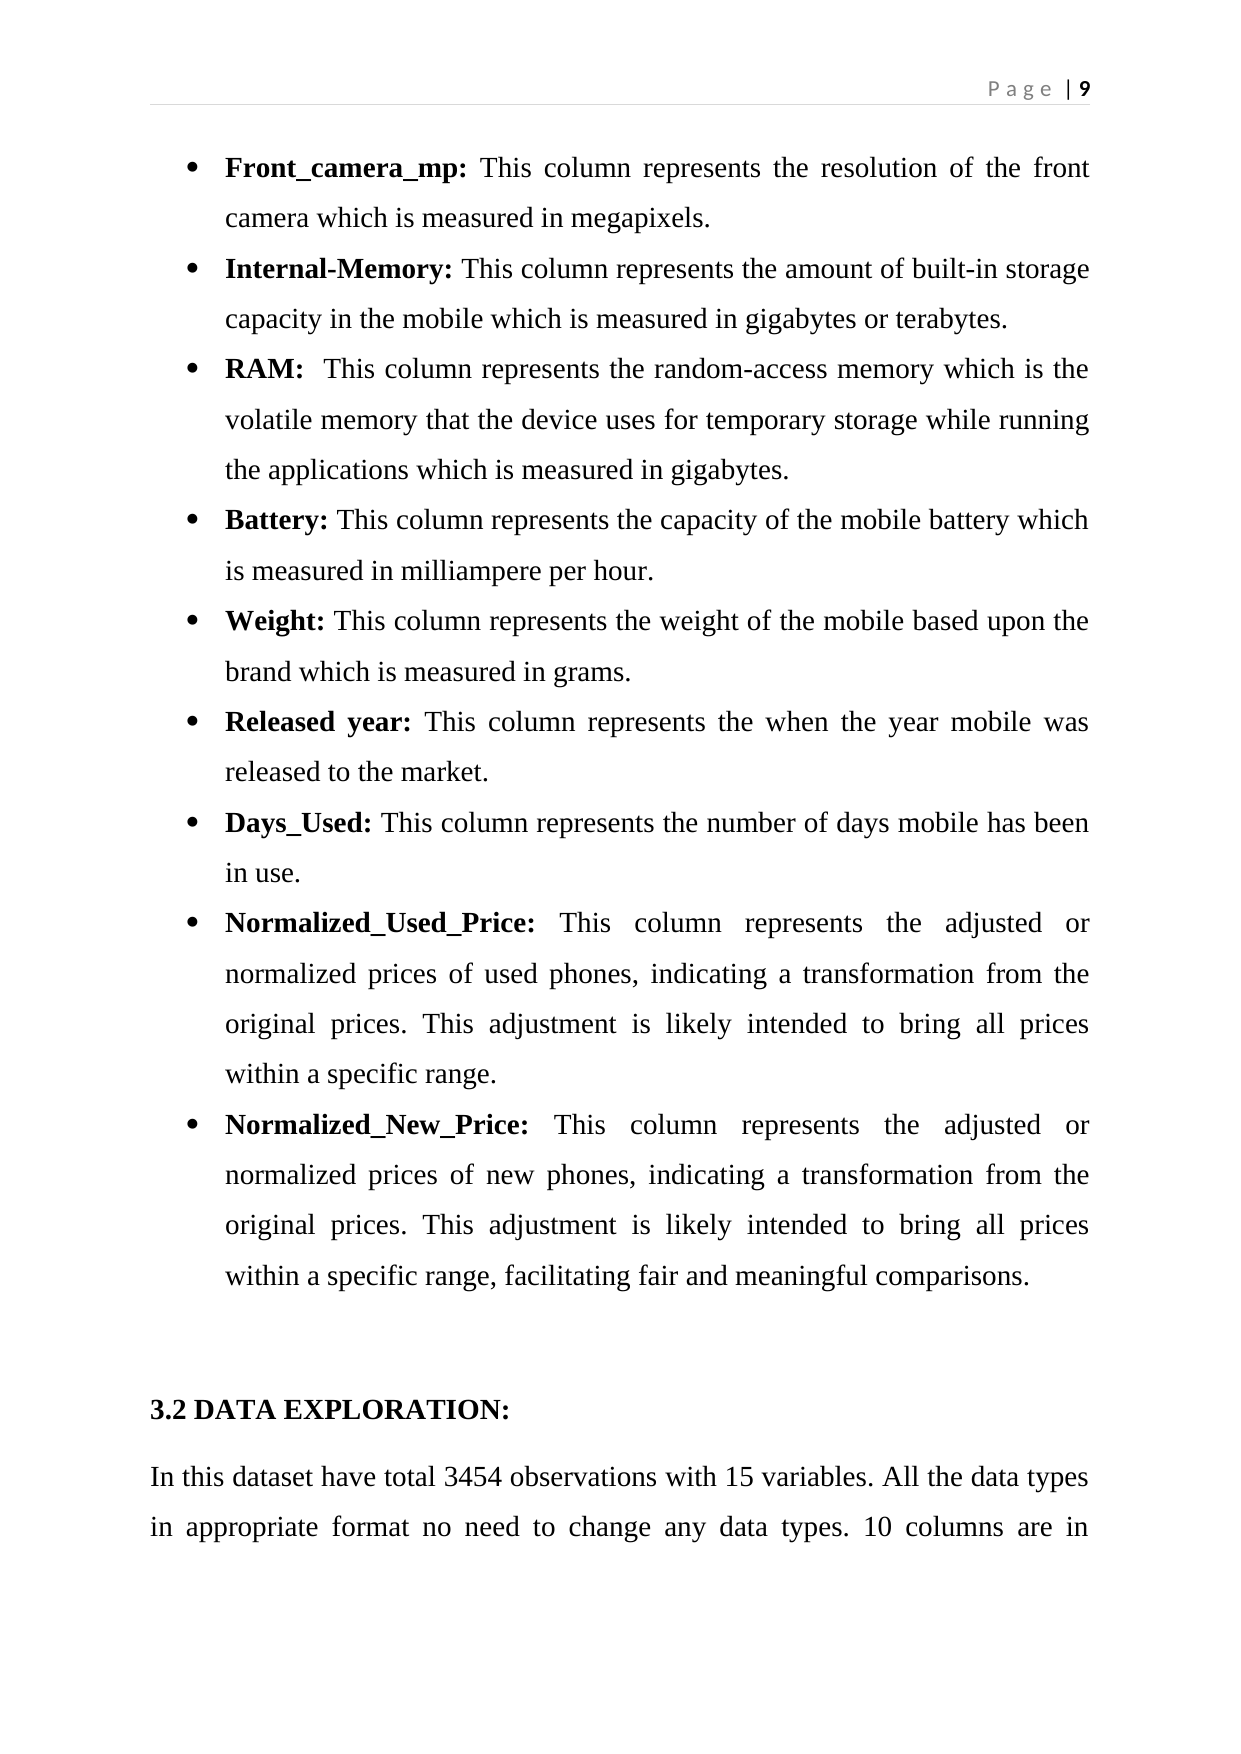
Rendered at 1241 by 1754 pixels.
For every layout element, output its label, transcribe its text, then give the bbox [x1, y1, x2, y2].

list Normalized_Used_Price: This column represents the adjusted or normalized prices of used phones, indicating a transformation from the original prices. This adjustment is likely intended to bring all prices within a specific range. [187, 905, 1090, 1090]
list Normalized_New_Price: This column represents the adjusted or normalized prices of new phones, indicating a transformation from the original prices. This adjustment is likely intended to bring all prices within a specific range, facilitating fair and meaningful comparisons. [187, 1107, 1090, 1291]
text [150, 1459, 1090, 1543]
list Weight: This column represents the weight of the mobile based upon the brand which is measured in grams. [187, 603, 1090, 687]
list Days_Used: This column represents the number of days mobile has been in use. [187, 805, 1090, 889]
list Released year: This column represents the when the year mobile was released to the market. [187, 704, 1090, 788]
list Battery: This column represents the capacity of the mobile battery which is measured in milliampere per hour. [187, 502, 1090, 586]
list RAM: This column represents the random-access memory which is the volatile memory that the device uses for temporary storage while running the applications which is measured in gigabytes. [187, 351, 1090, 486]
text 3.2 DATA EXPLORATION: [150, 1392, 1090, 1425]
list Internal-Memory: This column represents the amount of built-in storage capacity in the mobile which is measured in gigabytes or terabytes. [187, 251, 1090, 335]
list Front_camera_mp: This column represents the resolution of the front camera which is measured in megapixels. [187, 150, 1090, 234]
